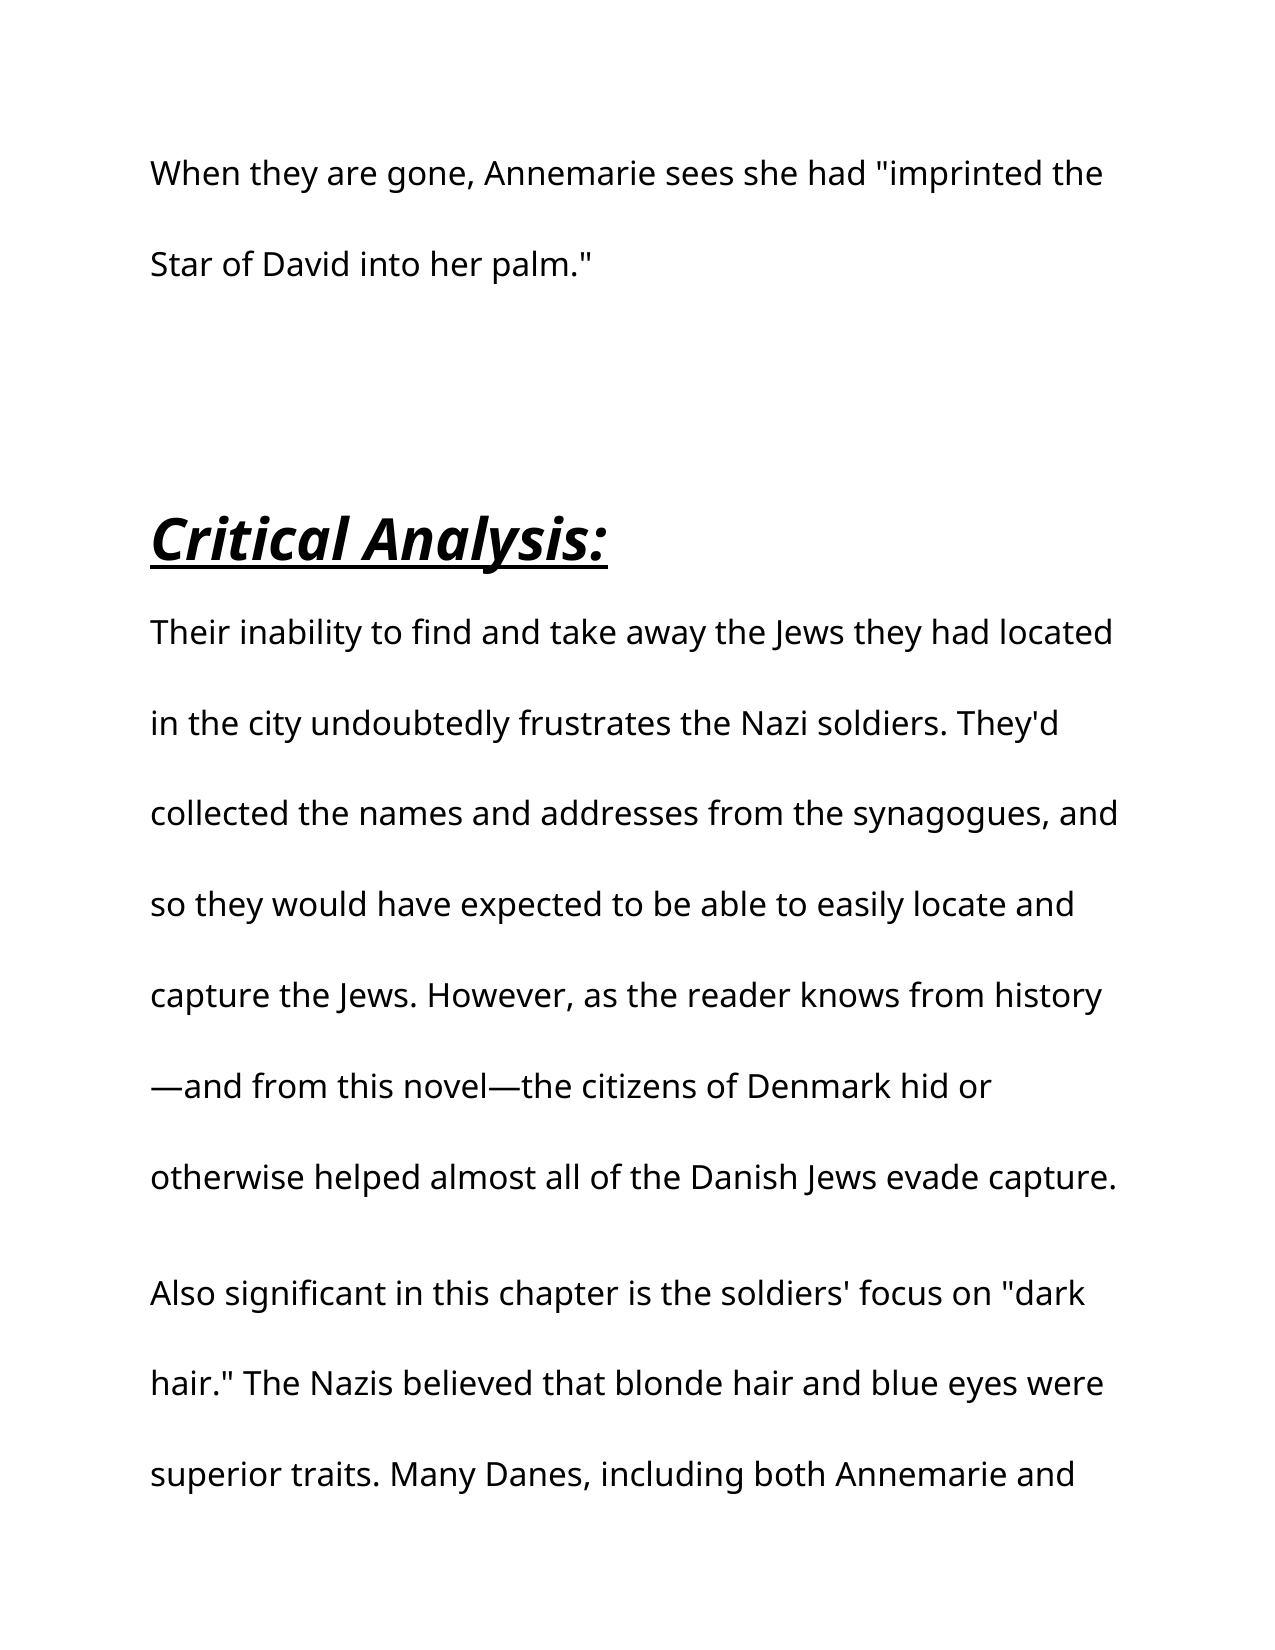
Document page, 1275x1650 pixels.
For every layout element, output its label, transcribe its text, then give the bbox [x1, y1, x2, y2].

text Critical Analysis: [150, 498, 1125, 577]
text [150, 1269, 1125, 1496]
text Their inability to find and take away the Jews they had located in the city undoubtedly frustrates the Nazi soldiers. They'd collected the names and addresses from the synagogues, and so they would have expected to be able to easily locate and capture the Jews. However, as the reader knows from history—and from this novel—the citizens of Denmark hid or otherwise helped almost all of the Danish Jews evade capture. [150, 608, 1125, 1199]
text When they are gone, Annemarie sees she had "imprinted the Star of David into her palm." [150, 150, 1125, 286]
